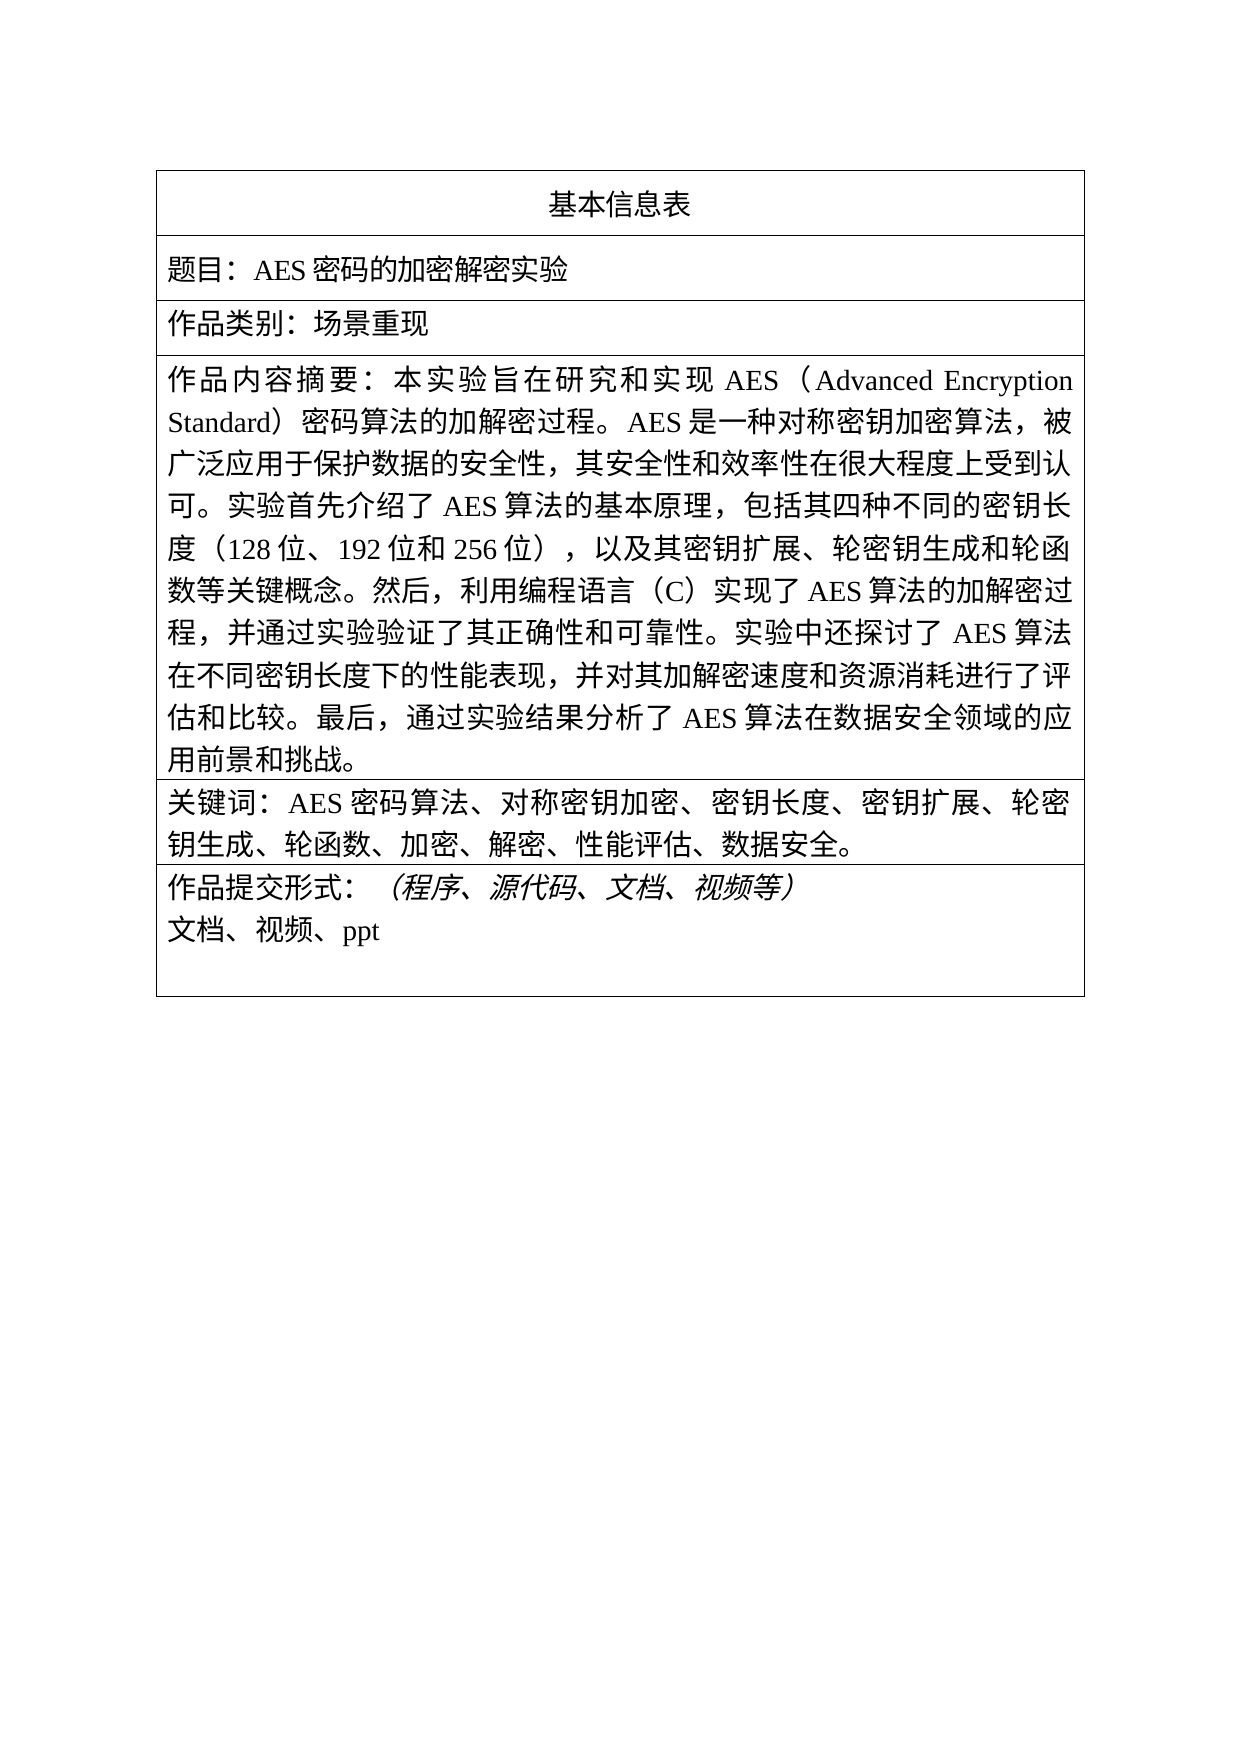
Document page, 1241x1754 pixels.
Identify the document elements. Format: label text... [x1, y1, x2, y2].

table_cell 作品提交形式：（程序、源代码、文档、视频等） 文档、视频、ppt [157, 865, 1084, 996]
table_cell 题目：AES密码的加密解密实验 [157, 236, 1084, 300]
table_cell 作品类别：场景重现 [157, 301, 1084, 355]
table_header 基本信息表 [157, 171, 1084, 235]
table_cell 作品内容摘要：本实验旨在研究和实现AES（Advanced Encryption Standard）密码算法的加解密过程。AES是一种对称密钥加密算法，被广泛应用于保护数据的安全性，其安全性和效率性在很大程度上受到认可。实验首先介绍了AES算法的基本原理，包括其四种不同的密钥长度（128位、192位和256位），以及其密钥扩展、轮密钥生成和轮函数等关键概念。然后，利用编程语言（C）实现了AES算法的加解密过程，并通过实验验证了其正确性和可靠性。实验中还探讨了AES算法在不同密钥长度下的性能表现，并对其加解密速度和资源消耗进行了评估和比较。最后，通过实验结果分析了AES算法在数据安全领域的应用前景和挑战。 [157, 356, 1084, 779]
table_cell 关键词：AES密码算法、对称密钥加密、密钥长度、密钥扩展、轮密钥生成、轮函数、加密、解密、性能评估、数据安全。 [157, 780, 1084, 864]
